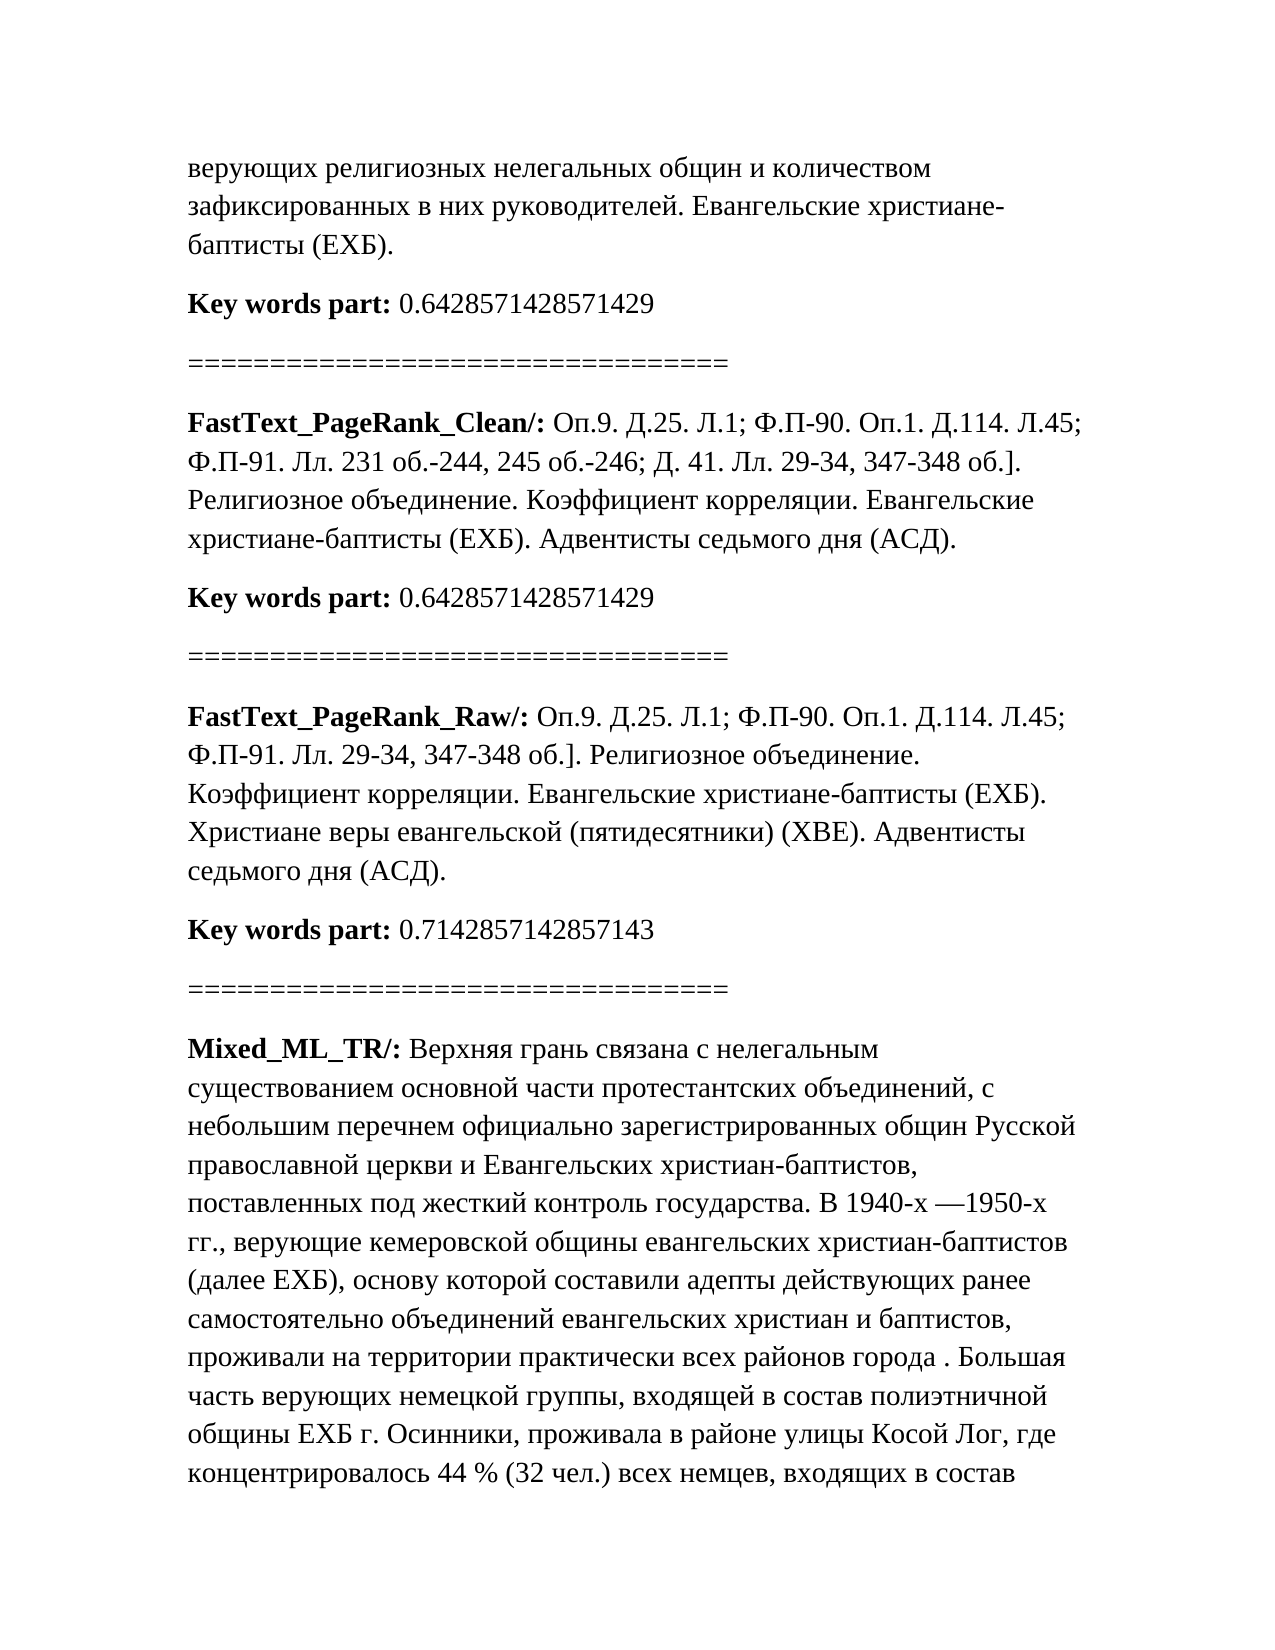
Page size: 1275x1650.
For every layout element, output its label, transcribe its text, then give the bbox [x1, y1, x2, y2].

text FastText_PageRank_Clean/: Оп.9. Д.25. Л.1; Ф.П-90. Оп.1. Д.114. Л.45; Ф.П-91. Лл. 231 об.-244, 245 об.-246; Д. 41. Лл. 29-34, 347-348 об.]. Религиозное объединение. Коэффициент корреляции. Евангельские христиане-баптисты (ЕХБ). Адвентисты седьмого дня (АСД). [187, 405, 1087, 554]
text Key words part: 0.6428571428571429 [187, 286, 1087, 320]
text Key words part: 0.6428571428571429 [187, 580, 1087, 614]
text FastText_PageRank_Raw/: Оп.9. Д.25. Л.1; Ф.П-90. Оп.1. Д.114. Л.45; Ф.П-91. Лл. 29-34, 347-348 об.]. Религиозное объединение. Коэффициент корреляции. Евангельские христиане-баптисты (ЕХБ). Христиане веры евангельской (пятидесятники) (ХВЕ). Адвентисты седьмого дня (АСД). [187, 699, 1087, 887]
text ================================= [187, 972, 1087, 1005]
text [187, 150, 1087, 261]
text ================================= [187, 346, 1087, 379]
text ================================= [187, 639, 1087, 673]
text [187, 1031, 1087, 1489]
text Key words part: 0.7142857142857143 [187, 912, 1087, 946]
